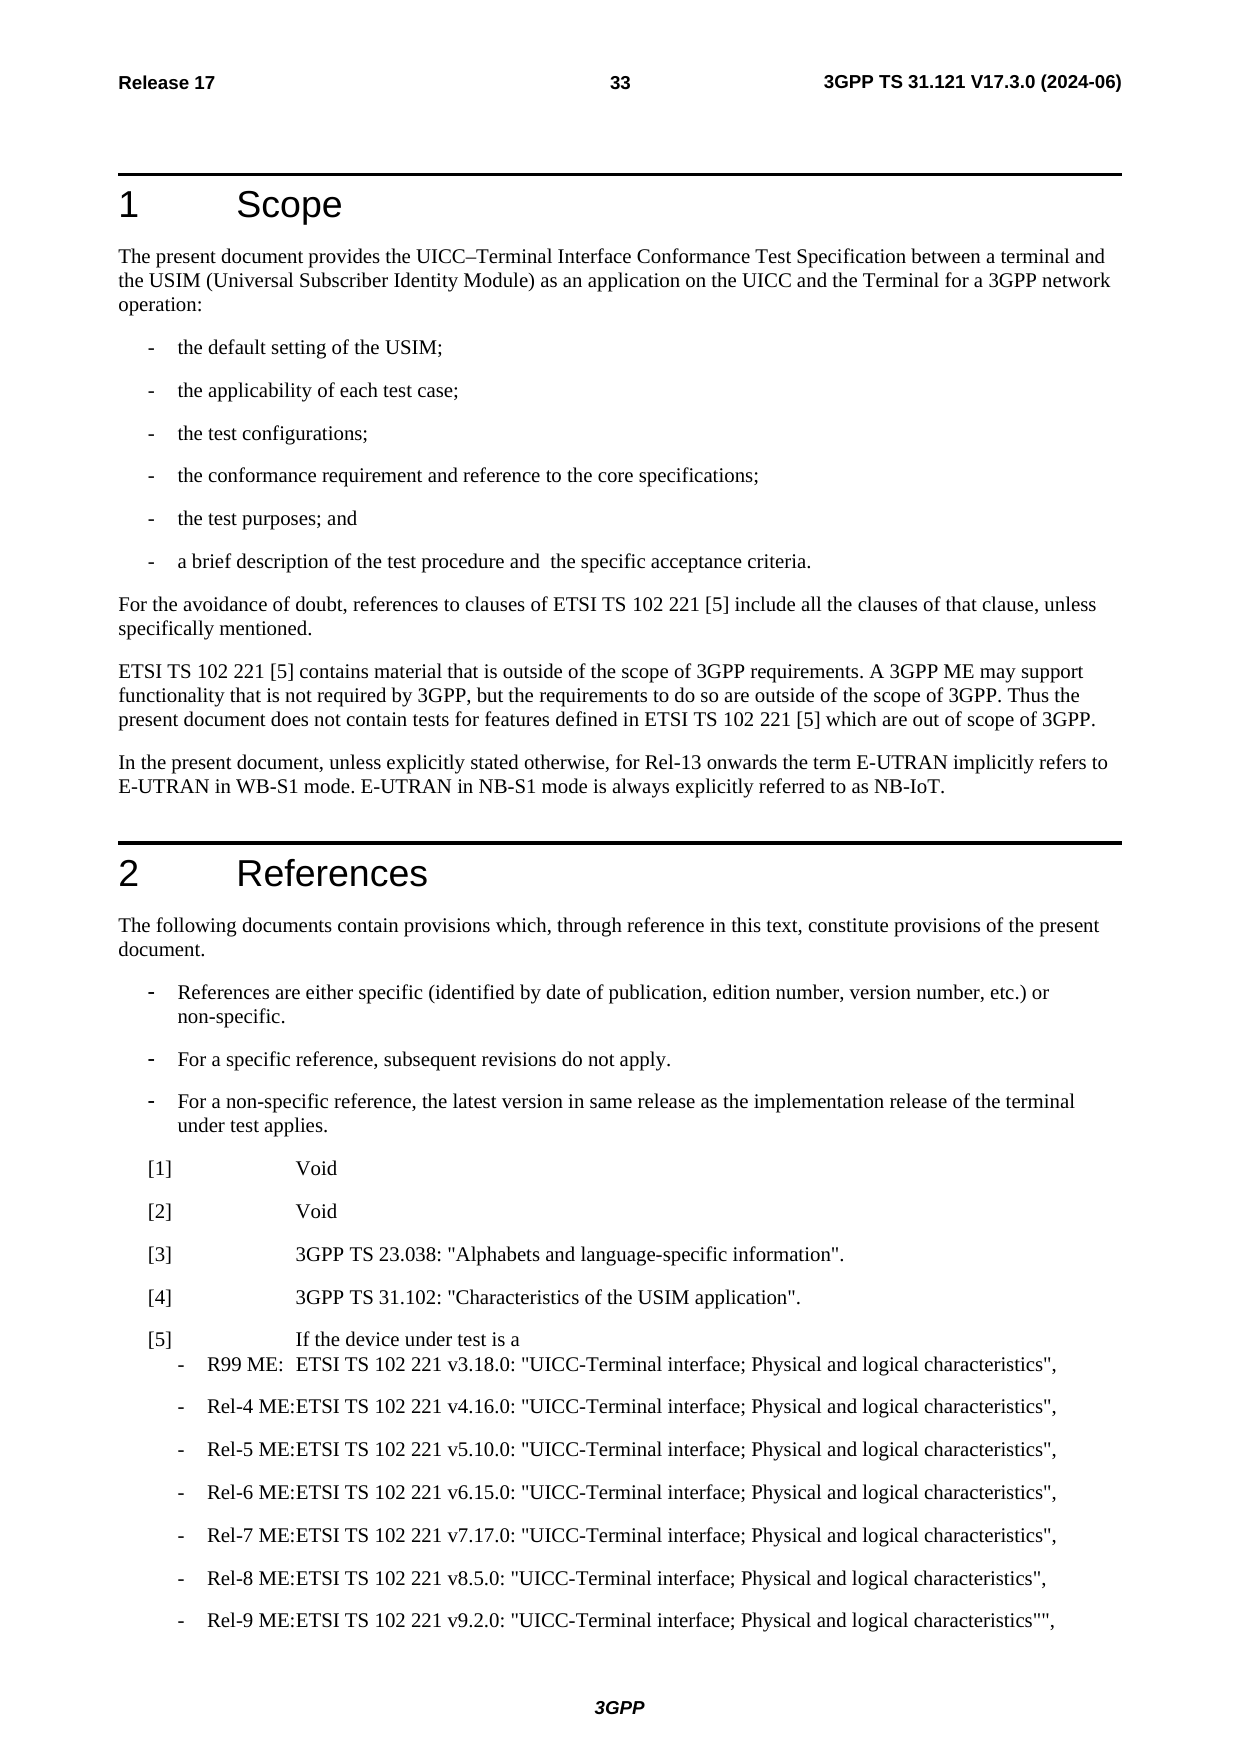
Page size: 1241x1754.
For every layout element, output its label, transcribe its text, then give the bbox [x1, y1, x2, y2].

text - Rel-9 ME: ETSI TS 102 221 v9.2.0: "UICC-Terminal interface; Physical and logical characteristics"", [177, 1608, 1122, 1632]
text In the present document, unless explicitly stated otherwise, for Rel-13 onwards the term E-UTRAN implicitly refers to E-UTRAN in WB-S1 mode. E-UTRAN in NB-S1 mode is always explicitly referred to as NB-IoT. [118, 749, 1122, 798]
subtitle 1 Scope [118, 176, 1122, 225]
text [4] 3GPP TS 31.102: "Characteristics of the USIM application". [148, 1284, 1122, 1309]
text [1] Void [148, 1156, 1122, 1180]
text - Rel-4 ME: ETSI TS 102 221 v4.16.0: "UICC-Terminal interface; Physical and logical characteristics", [177, 1394, 1122, 1418]
text - R99 ME: ETSI TS 102 221 v3.18.0: "UICC-Terminal interface; Physical and logical characteristics", [177, 1351, 1122, 1376]
text - the conformance requirement and reference to the core specifications; [148, 463, 1122, 487]
subtitle 2 References [118, 845, 1122, 894]
text - Rel-5 ME: ETSI TS 102 221 v5.10.0: "UICC-Terminal interface; Physical and logical characteristics", [177, 1437, 1122, 1461]
text  For a specific reference, subsequent revisions do not apply. [148, 1046, 1122, 1071]
text [5] If the device under test is a [148, 1327, 1122, 1351]
text The present document provides the UICC–Terminal Interface Conformance Test Specification between a terminal and the USIM (Universal Subscriber Identity Module) as an application on the UICC and the Terminal for a 3GPP network operation: [118, 244, 1122, 316]
text - the applicability of each test case; [148, 378, 1122, 402]
text The following documents contain provisions which, through reference in this text, constitute provisions of the present document. [118, 913, 1122, 961]
text - Rel-6 ME: ETSI TS 102 221 v6.15.0: "UICC-Terminal interface; Physical and logical characteristics", [177, 1480, 1122, 1504]
text - the test purposes; and [148, 506, 1122, 530]
text - a brief description of the test procedure and the specific acceptance criteria. [148, 549, 1122, 573]
text ETSI TS 102 221 [5] contains material that is outside of the scope of 3GPP requirements. A 3GPP ME may support functionality that is not required by 3GPP, but the requirements to do so are outside of the scope of 3GPP. Thus the present document does not contain tests for features defined in ETSI TS 102 221 [5] which are out of scope of 3GPP. [118, 659, 1122, 731]
text - Rel-8 ME: ETSI TS 102 221 v8.5.0: "UICC-Terminal interface; Physical and logical characteristics", [177, 1566, 1122, 1589]
text - the test configurations; [148, 421, 1122, 444]
text For the avoidance of doubt, references to clauses of ETSI TS 102 221 [5] include all the clauses of that clause, unless specifically mentioned. [118, 592, 1122, 640]
text [2] Void [148, 1199, 1122, 1223]
text  For a non-specific reference, the latest version in same release as the implementation release of the terminal under test applies. [148, 1089, 1122, 1137]
text - the default setting of the USIM; [148, 335, 1122, 359]
text [3] 3GPP TS 23.038: "Alphabets and language-specific information". [148, 1242, 1122, 1266]
text  References are either specific (identified by date of publication, edition number, version number, etc.) or non-specific. [148, 979, 1122, 1028]
text - Rel-7 ME: ETSI TS 102 221 v7.17.0: "UICC-Terminal interface; Physical and logical characteristics", [177, 1523, 1122, 1547]
